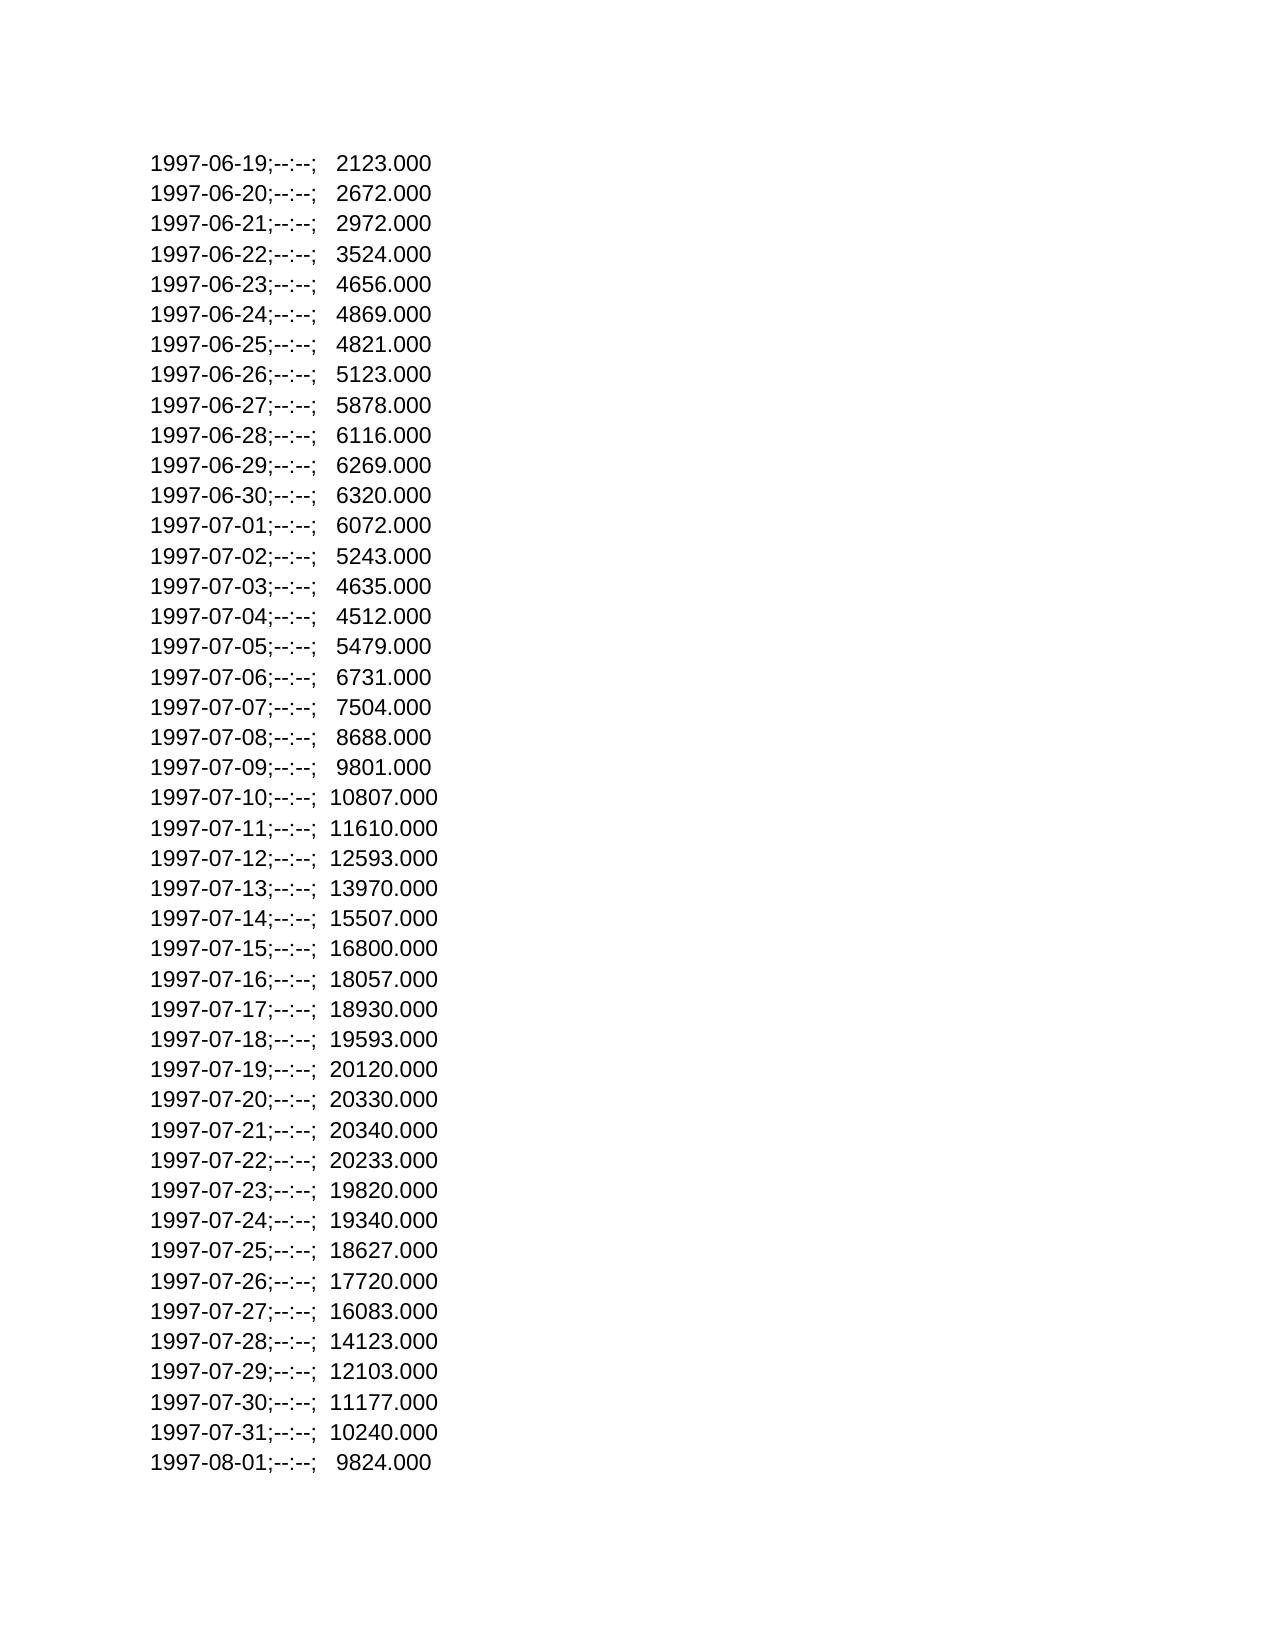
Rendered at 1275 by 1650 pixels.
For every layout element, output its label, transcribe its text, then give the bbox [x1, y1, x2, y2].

text 1997-07-21;--:--; 20340.000 [150, 1117, 1125, 1143]
text 1997-07-20;--:--; 20330.000 [150, 1086, 1125, 1113]
text 1997-07-16;--:--; 18057.000 [150, 966, 1125, 992]
text 1997-06-27;--:--; 5878.000 [150, 392, 1125, 418]
text 1997-07-04;--:--; 4512.000 [150, 603, 1125, 629]
text 1997-07-12;--:--; 12593.000 [150, 845, 1125, 871]
text 1997-07-31;--:--; 10240.000 [150, 1419, 1125, 1445]
text 1997-07-14;--:--; 15507.000 [150, 905, 1125, 932]
text 1997-06-26;--:--; 5123.000 [150, 361, 1125, 388]
text 1997-08-01;--:--; 9824.000 [150, 1449, 1125, 1475]
text 1997-07-28;--:--; 14123.000 [150, 1328, 1125, 1354]
text 1997-07-23;--:--; 19820.000 [150, 1177, 1125, 1203]
text 1997-06-22;--:--; 3524.000 [150, 241, 1125, 267]
text 1997-06-25;--:--; 4821.000 [150, 331, 1125, 358]
text 1997-07-24;--:--; 19340.000 [150, 1207, 1125, 1234]
text 1997-06-29;--:--; 6269.000 [150, 452, 1125, 478]
text 1997-07-26;--:--; 17720.000 [150, 1268, 1125, 1294]
text 1997-07-22;--:--; 20233.000 [150, 1147, 1125, 1173]
text 1997-07-11;--:--; 11610.000 [150, 814, 1125, 841]
text 1997-07-06;--:--; 6731.000 [150, 663, 1125, 690]
text 1997-07-18;--:--; 19593.000 [150, 1026, 1125, 1052]
text 1997-07-15;--:--; 16800.000 [150, 935, 1125, 962]
text 1997-07-08;--:--; 8688.000 [150, 724, 1125, 750]
text 1997-07-25;--:--; 18627.000 [150, 1237, 1125, 1264]
text 1997-06-24;--:--; 4869.000 [150, 301, 1125, 327]
text 1997-06-20;--:--; 2672.000 [150, 180, 1125, 207]
text 1997-07-09;--:--; 9801.000 [150, 754, 1125, 781]
text 1997-07-01;--:--; 6072.000 [150, 512, 1125, 539]
text 1997-07-29;--:--; 12103.000 [150, 1358, 1125, 1385]
text 1997-07-03;--:--; 4635.000 [150, 573, 1125, 599]
text 1997-06-19;--:--; 2123.000 [150, 150, 1125, 176]
text 1997-06-23;--:--; 4656.000 [150, 271, 1125, 297]
text 1997-07-17;--:--; 18930.000 [150, 996, 1125, 1022]
text 1997-07-10;--:--; 10807.000 [150, 784, 1125, 811]
text 1997-06-21;--:--; 2972.000 [150, 210, 1125, 237]
text 1997-07-30;--:--; 11177.000 [150, 1388, 1125, 1415]
text 1997-07-27;--:--; 16083.000 [150, 1298, 1125, 1324]
text 1997-06-30;--:--; 6320.000 [150, 482, 1125, 509]
text 1997-07-05;--:--; 5479.000 [150, 633, 1125, 660]
text 1997-07-13;--:--; 13970.000 [150, 875, 1125, 901]
text 1997-07-19;--:--; 20120.000 [150, 1056, 1125, 1083]
text 1997-07-02;--:--; 5243.000 [150, 543, 1125, 569]
text 1997-06-28;--:--; 6116.000 [150, 422, 1125, 448]
text 1997-07-07;--:--; 7504.000 [150, 694, 1125, 720]
